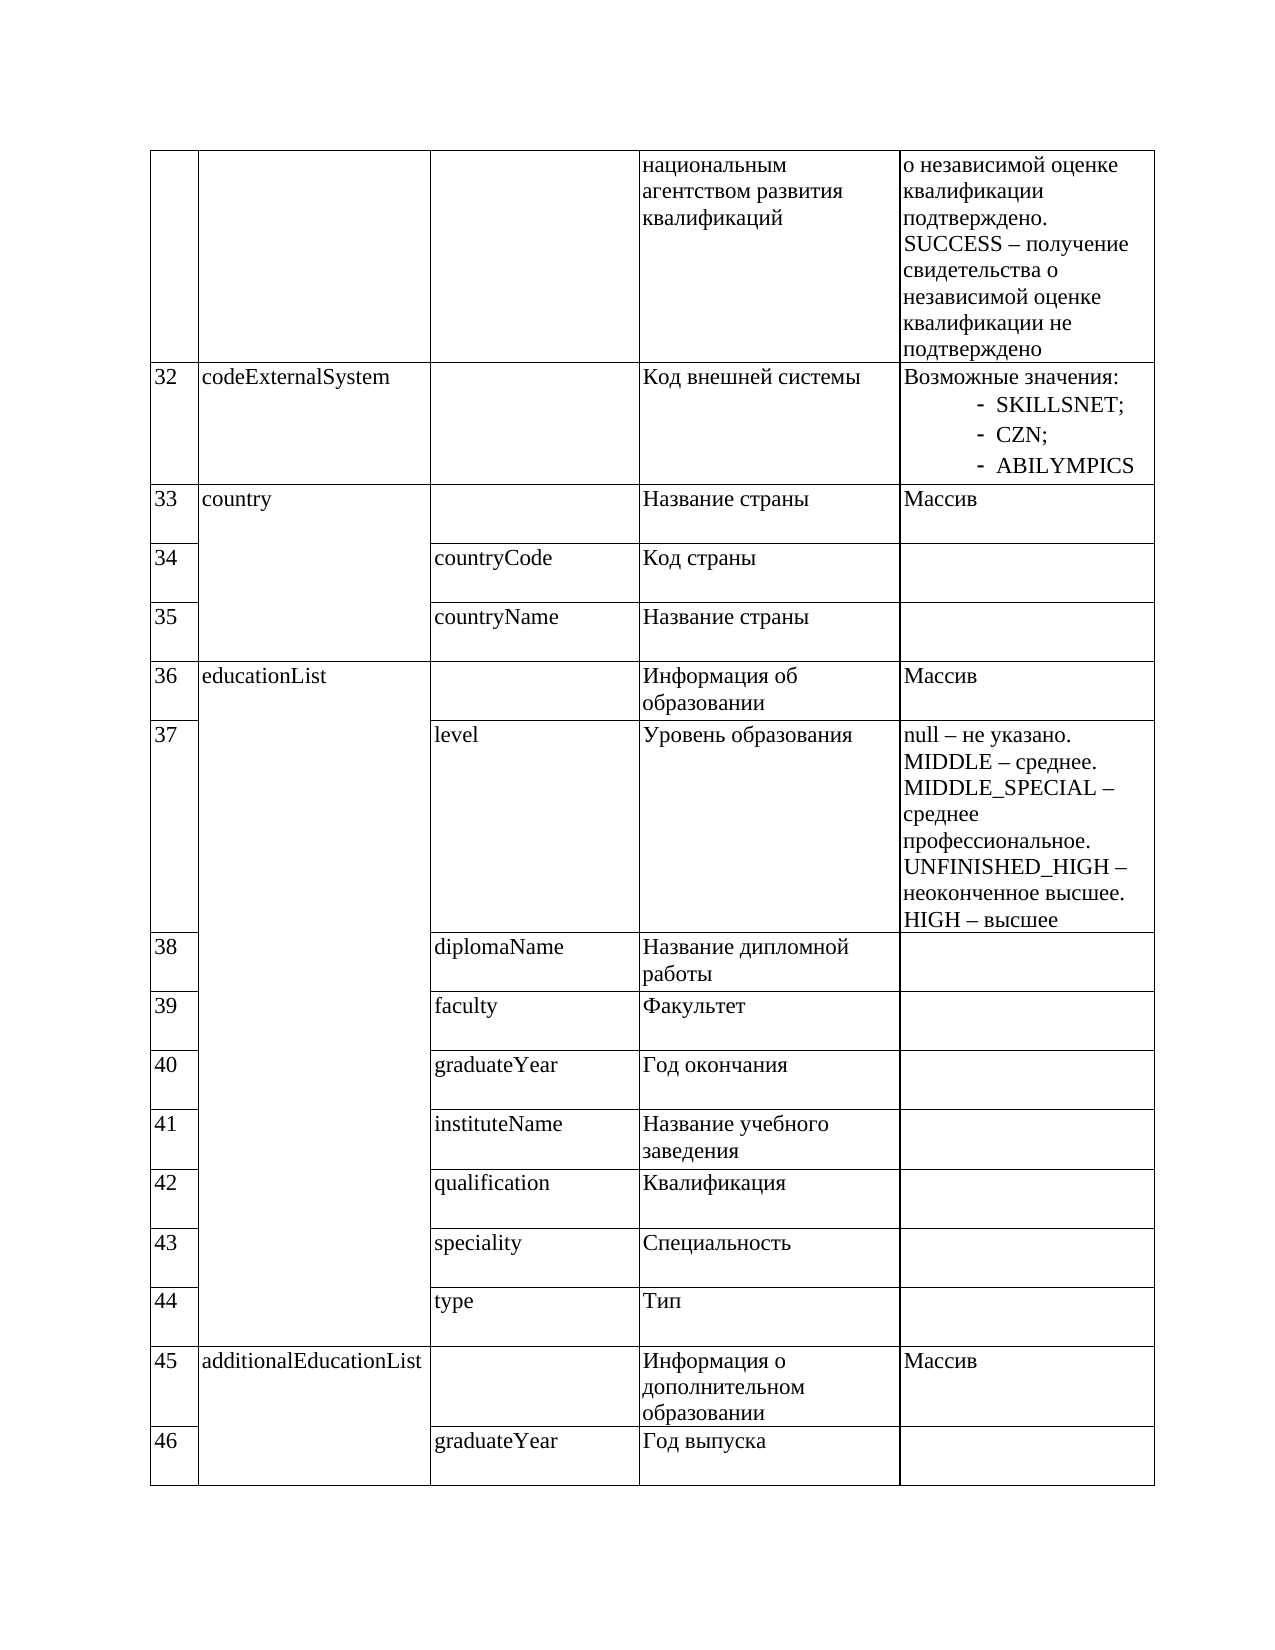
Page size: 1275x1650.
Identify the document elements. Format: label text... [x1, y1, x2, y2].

table_cell [151, 485, 198, 543]
table_cell [151, 1347, 198, 1426]
table_cell null – не указано. MIDDLE – среднее. MIDDLE_SPECIAL – среднее профессиональное. UNFINISHED_HIGH –неоконченное высшее. HIGH – высшее [901, 721, 1154, 932]
table_cell [151, 151, 198, 362]
table_cell Название учебного заведения [640, 1110, 899, 1168]
table_cell Информация об образовании [640, 662, 899, 720]
table_cell [151, 363, 198, 484]
table_cell Год выпуска [640, 1427, 899, 1485]
table_cell Название страны [640, 485, 899, 543]
table_cell faculty [431, 992, 639, 1050]
table_cell Факультет [640, 992, 899, 1050]
table_cell Уровень образования [640, 721, 899, 932]
table_cell [431, 485, 639, 543]
table_cell codeExternalSystem [199, 363, 430, 484]
table_cell [901, 992, 1154, 1050]
table_cell Возможные значения: SKILLSNET; CZN; ABILYMPICS [901, 363, 1154, 484]
table_cell speciality [431, 1229, 639, 1287]
table_cell [151, 992, 198, 1050]
table_cell [901, 1288, 1154, 1346]
table_cell Название дипломной работы [640, 933, 899, 991]
table_cell [151, 544, 198, 602]
table_cell [901, 933, 1154, 991]
table_cell level [431, 721, 639, 932]
table_cell Код внешней системы [640, 363, 899, 484]
table_cell [901, 1110, 1154, 1168]
table_cell [151, 1051, 198, 1109]
table_cell Квалификация [640, 1170, 899, 1227]
table_cell countryCode [431, 544, 639, 602]
table_cell countryName [431, 603, 639, 661]
table_cell Год окончания [640, 1051, 899, 1109]
table_cell [901, 603, 1154, 661]
table_cell Массив [901, 485, 1154, 543]
table_cell Тип [640, 1288, 899, 1346]
table_cell Код страны [640, 544, 899, 602]
table_cell [901, 1427, 1154, 1485]
table_cell qualification [431, 1170, 639, 1227]
table_cell instituteName [431, 1110, 639, 1168]
table_cell Название страны [640, 603, 899, 661]
table_cell Специальность [640, 1229, 899, 1287]
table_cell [640, 151, 899, 362]
table_cell graduateYear [431, 1051, 639, 1109]
table_cell [151, 1288, 198, 1346]
table_cell [901, 1229, 1154, 1287]
table_cell [151, 933, 198, 991]
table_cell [901, 151, 1154, 362]
table_cell [901, 544, 1154, 602]
table_cell [151, 1170, 198, 1227]
table_cell [151, 662, 198, 720]
table_cell [151, 603, 198, 661]
table_cell [151, 721, 198, 932]
table_cell additionalEducationList [199, 1347, 430, 1485]
table_cell diplomaName [431, 933, 639, 991]
table_cell educationList [199, 662, 430, 1346]
table_cell [151, 1427, 198, 1485]
table_cell [901, 1051, 1154, 1109]
table_cell [431, 1347, 639, 1426]
table_cell type [431, 1288, 639, 1346]
table_cell country [199, 485, 430, 661]
table_cell [431, 363, 639, 484]
table_cell graduateYear [431, 1427, 639, 1485]
table_cell Массив [901, 662, 1154, 720]
table_cell Массив [901, 1347, 1154, 1426]
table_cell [431, 151, 639, 362]
table_cell [151, 1110, 198, 1168]
table_cell Информация о дополнительном образовании [640, 1347, 899, 1426]
table_cell [901, 1170, 1154, 1227]
table_cell [431, 662, 639, 720]
table_cell [151, 1229, 198, 1287]
